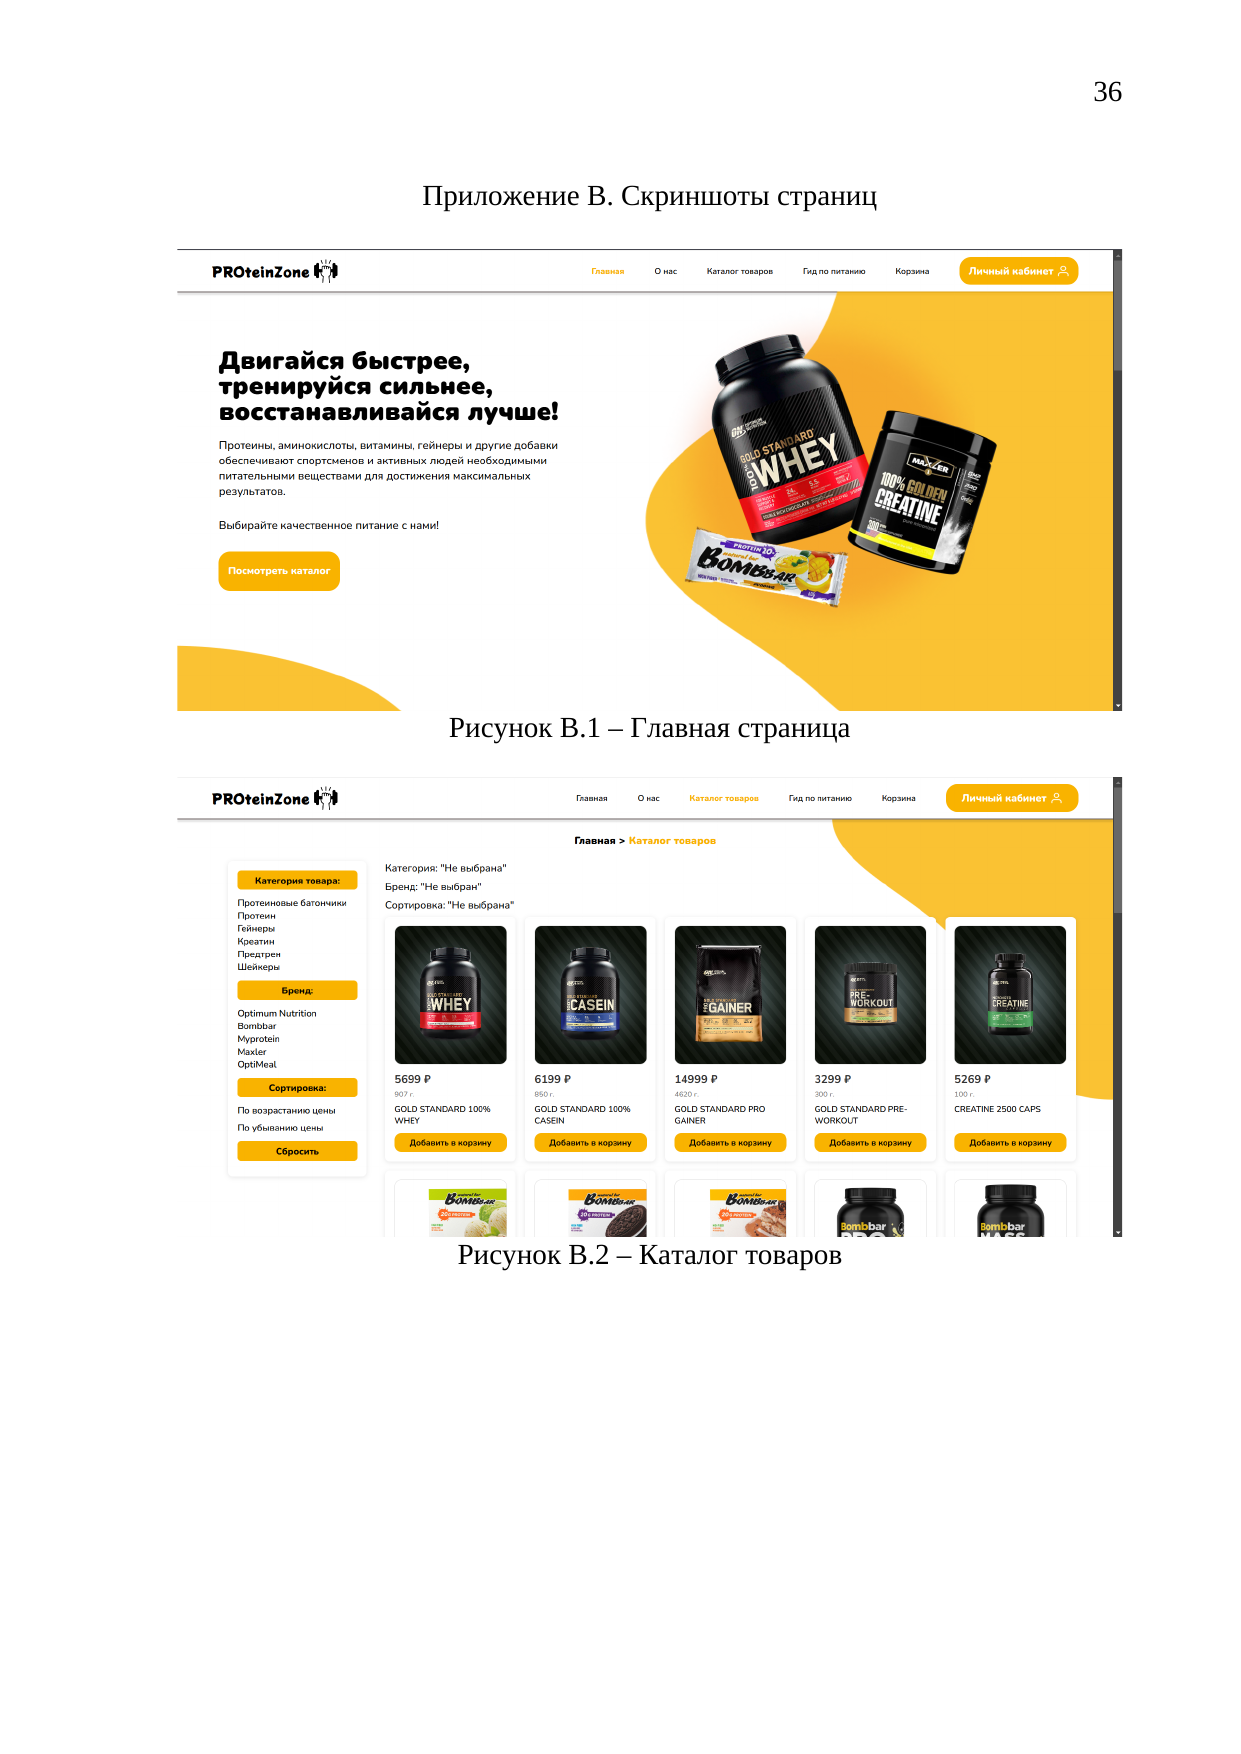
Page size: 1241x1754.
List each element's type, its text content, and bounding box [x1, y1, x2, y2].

picture [177, 249, 1123, 711]
subtitle Приложение В. Скриншоты страниц [177, 178, 1122, 212]
picture [177, 777, 1123, 1237]
text Рисунок В.2 – Каталог товаров [177, 1237, 1122, 1270]
text Рисунок В.1 – Главная страница [177, 711, 1122, 744]
